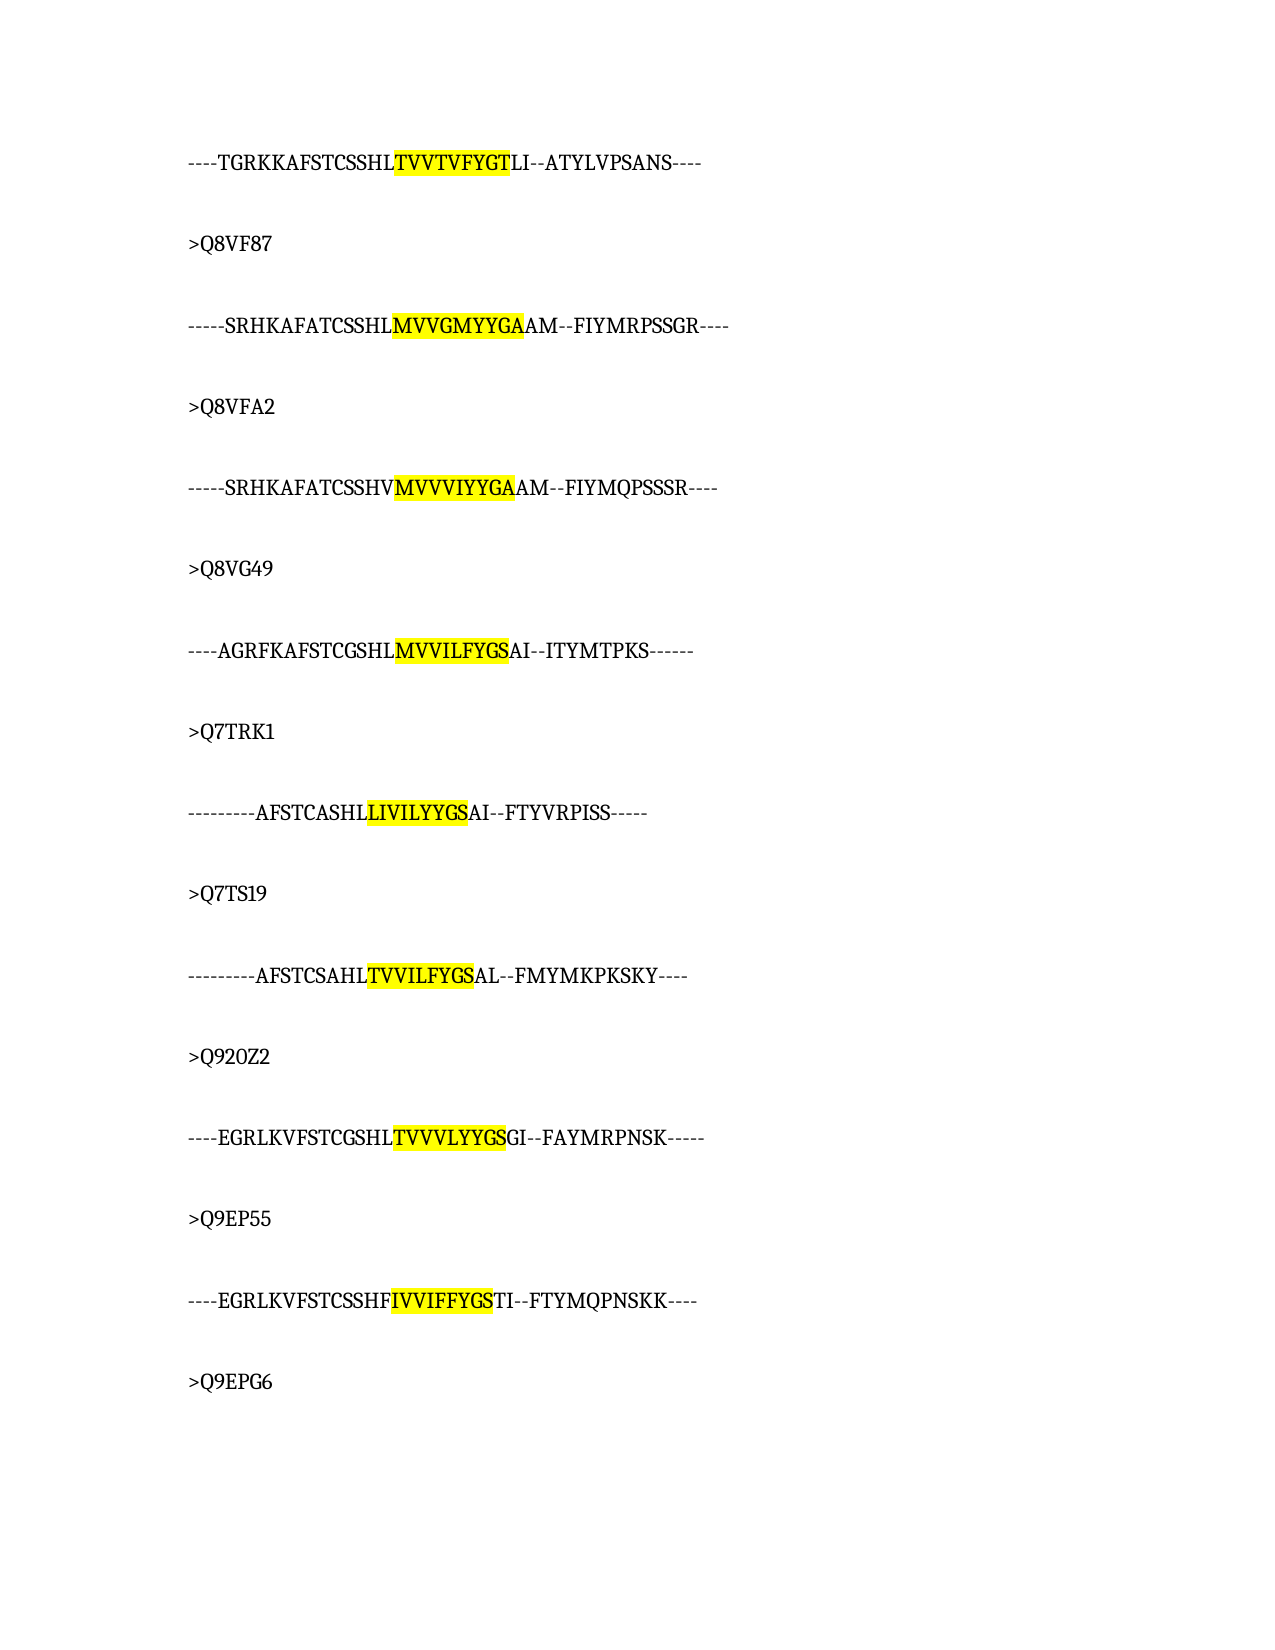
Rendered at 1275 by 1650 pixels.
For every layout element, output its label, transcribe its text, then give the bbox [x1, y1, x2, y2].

text ---------AFSTCASHLLIVILYYGSAI--FTYVRPISS----- [187, 800, 1087, 857]
text ---------AFSTCSAHLTVVILFYGSAL--FMYMKPKSKY---- [187, 962, 1087, 1019]
text -----SRHKAFATCSSHLMVVGMYYGAAM--FIYMRPSSGR---- [187, 312, 1087, 369]
text >Q8VF87 [187, 231, 1087, 288]
text >Q7TS19 [187, 881, 1087, 938]
text >Q9EPG6 [187, 1369, 1087, 1425]
text >Q920Z2 [187, 1044, 1087, 1100]
text ----EGRLKVFSTCSSHFIVVIFFYGSTI--FTYMQPNSKK---- [187, 1287, 1087, 1344]
text -----SRHKAFATCSSHVMVVVIYYGAAM--FIYMQPSSSR---- [187, 475, 1087, 532]
text >Q9EP55 [187, 1206, 1087, 1263]
text ----TGRKKAFSTCSSHLTVVTVFYGTLI--ATYLVPSANS---- [187, 150, 1087, 207]
text >Q8VG49 [187, 556, 1087, 613]
text >Q8VFA2 [187, 394, 1087, 450]
text ----EGRLKVFSTCGSHLTVVVLYYGSGI--FAYMRPNSK----- [187, 1125, 1087, 1182]
text >Q7TRK1 [187, 719, 1087, 775]
text ----AGRFKAFSTCGSHLMVVILFYGSAI--ITYMTPKS------ [187, 637, 1087, 694]
